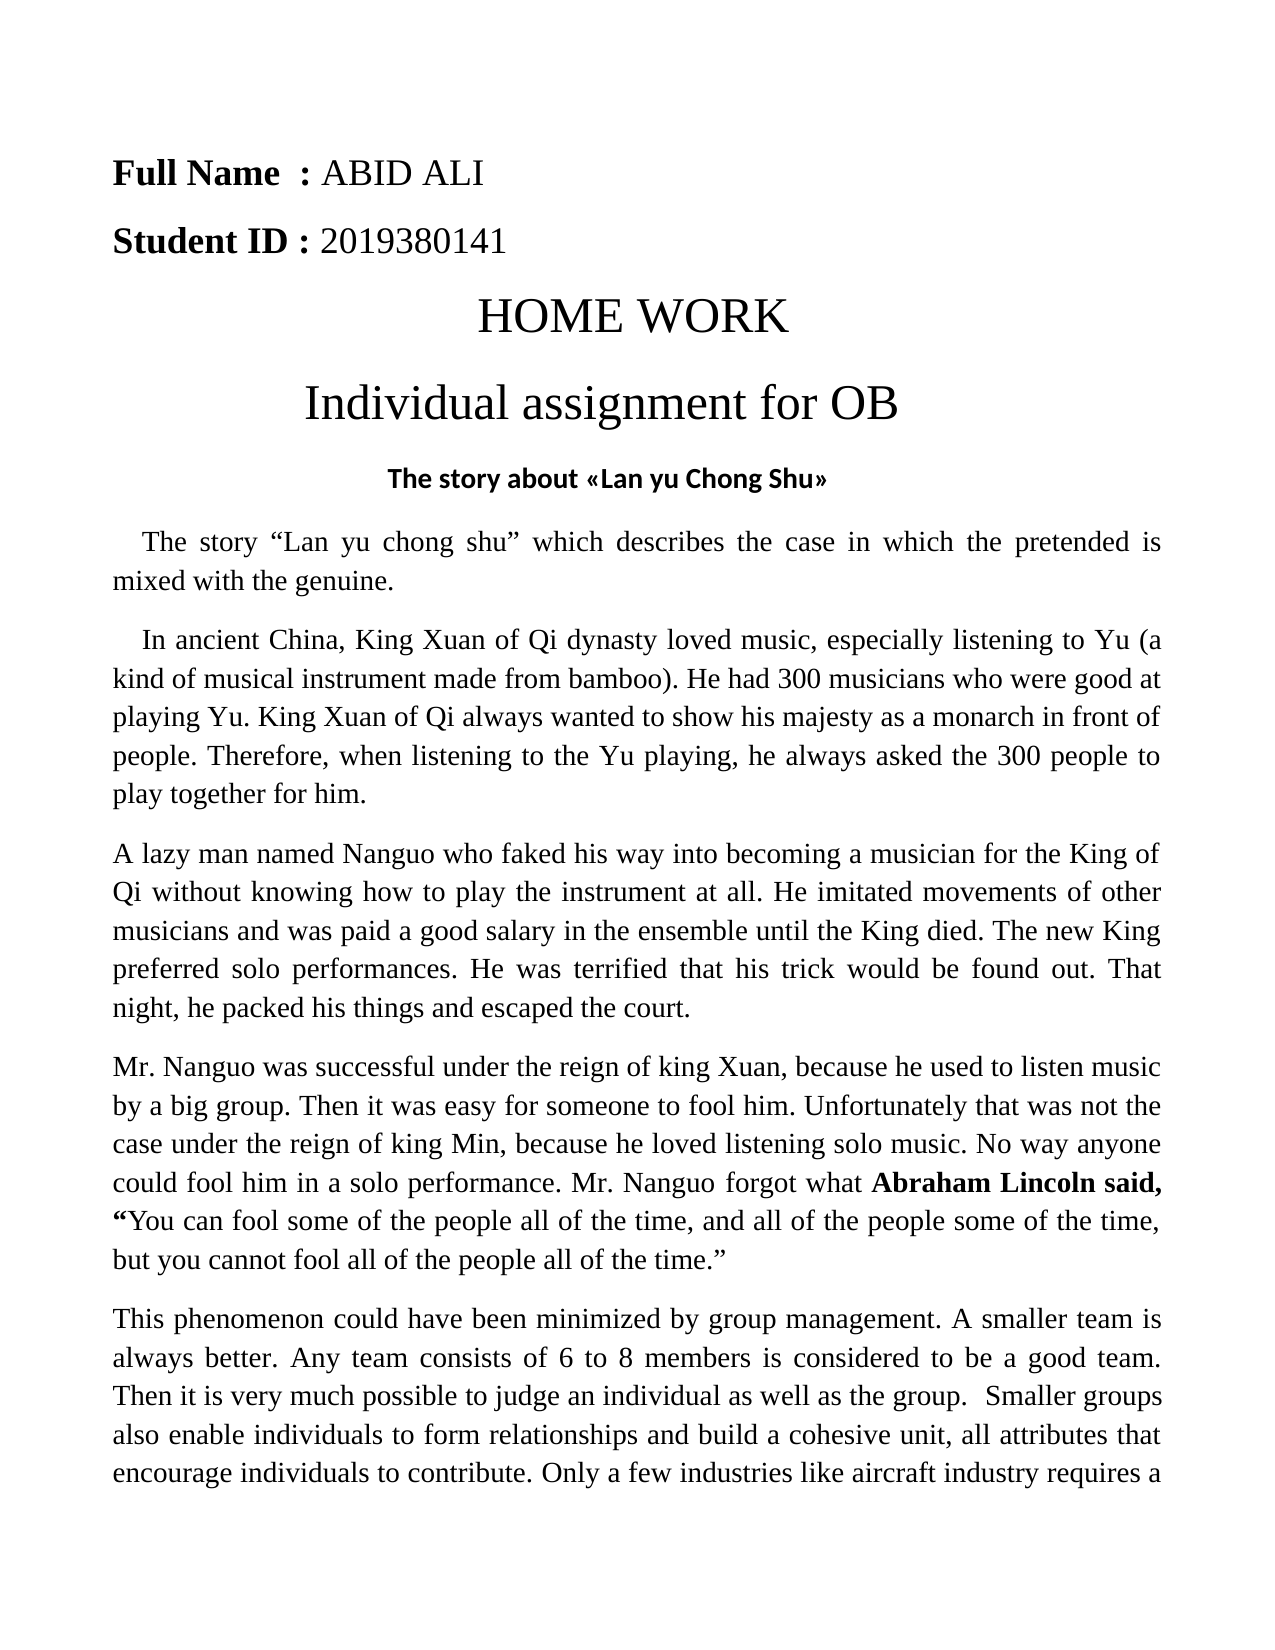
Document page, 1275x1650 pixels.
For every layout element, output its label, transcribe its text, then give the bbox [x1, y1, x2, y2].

text A lazy man named Nanguo who faked his way into becoming a musician for the King of Qi without knowing how to play the instrument at all. He imitated movements of other musicians and was paid a good salary in the ensemble until the King died. The new King preferred solo performances. He was terrified that his trick would be found out. That night, he packed his things and escaped the court. [112, 863, 1162, 1023]
text Mr. Nanguo was successful under the reign of king Xuan, because he used to listen music by a big group. Then it was easy for someone to fool him. Unfortunately that was not the case under the reign of king Min, because he loved listening solo music. No way anyone could fool him in a solo performance. Mr. Nanguo forgot what Abraham Lincoln said, “You can fool some of the people all of the time, and all of the people some of the time, but you cannot fool all of the people all of the time.” [112, 1096, 1162, 1276]
text The story about «Lan yu Chong Shu» [112, 460, 1162, 496]
text HOME WORK [112, 286, 1162, 344]
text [112, 1301, 1162, 1489]
text Student ID : 2019380141 [112, 218, 1162, 261]
text Mr. Nanguo was successful under the reign of king Xuan, because he used to listen music by a big group. Then it was easy for someone to fool him. Unfortunately that was not the case under the reign of king Min, because he loved listening solo music. No way anyone could fool him in a solo performance. Mr. Nanguo forgot what Abraham Lincoln said, “You can fool some of the people all of the time, and all of the people some of the time, but you cannot fool all of the people all of the time.” [112, 1049, 1162, 1095]
text Individual assignment for OB [112, 373, 1162, 431]
text The story “Lan yu chong shu” which describes the case in which the pretended is mixed with the genuine. [112, 524, 1162, 596]
text Full Name : ABID ALI [112, 150, 1162, 193]
text In ancient China, King Xuan of Qi dynasty loved music, especially listening to Yu (a kind of musical instrument made from bamboo). He had 300 musicians who were good at playing Yu. King Xuan of Qi always wanted to show his majesty as a monarch in front of people. Therefore, when listening to the Yu playing, he always asked the 300 people to play together for him. [112, 622, 1162, 810]
